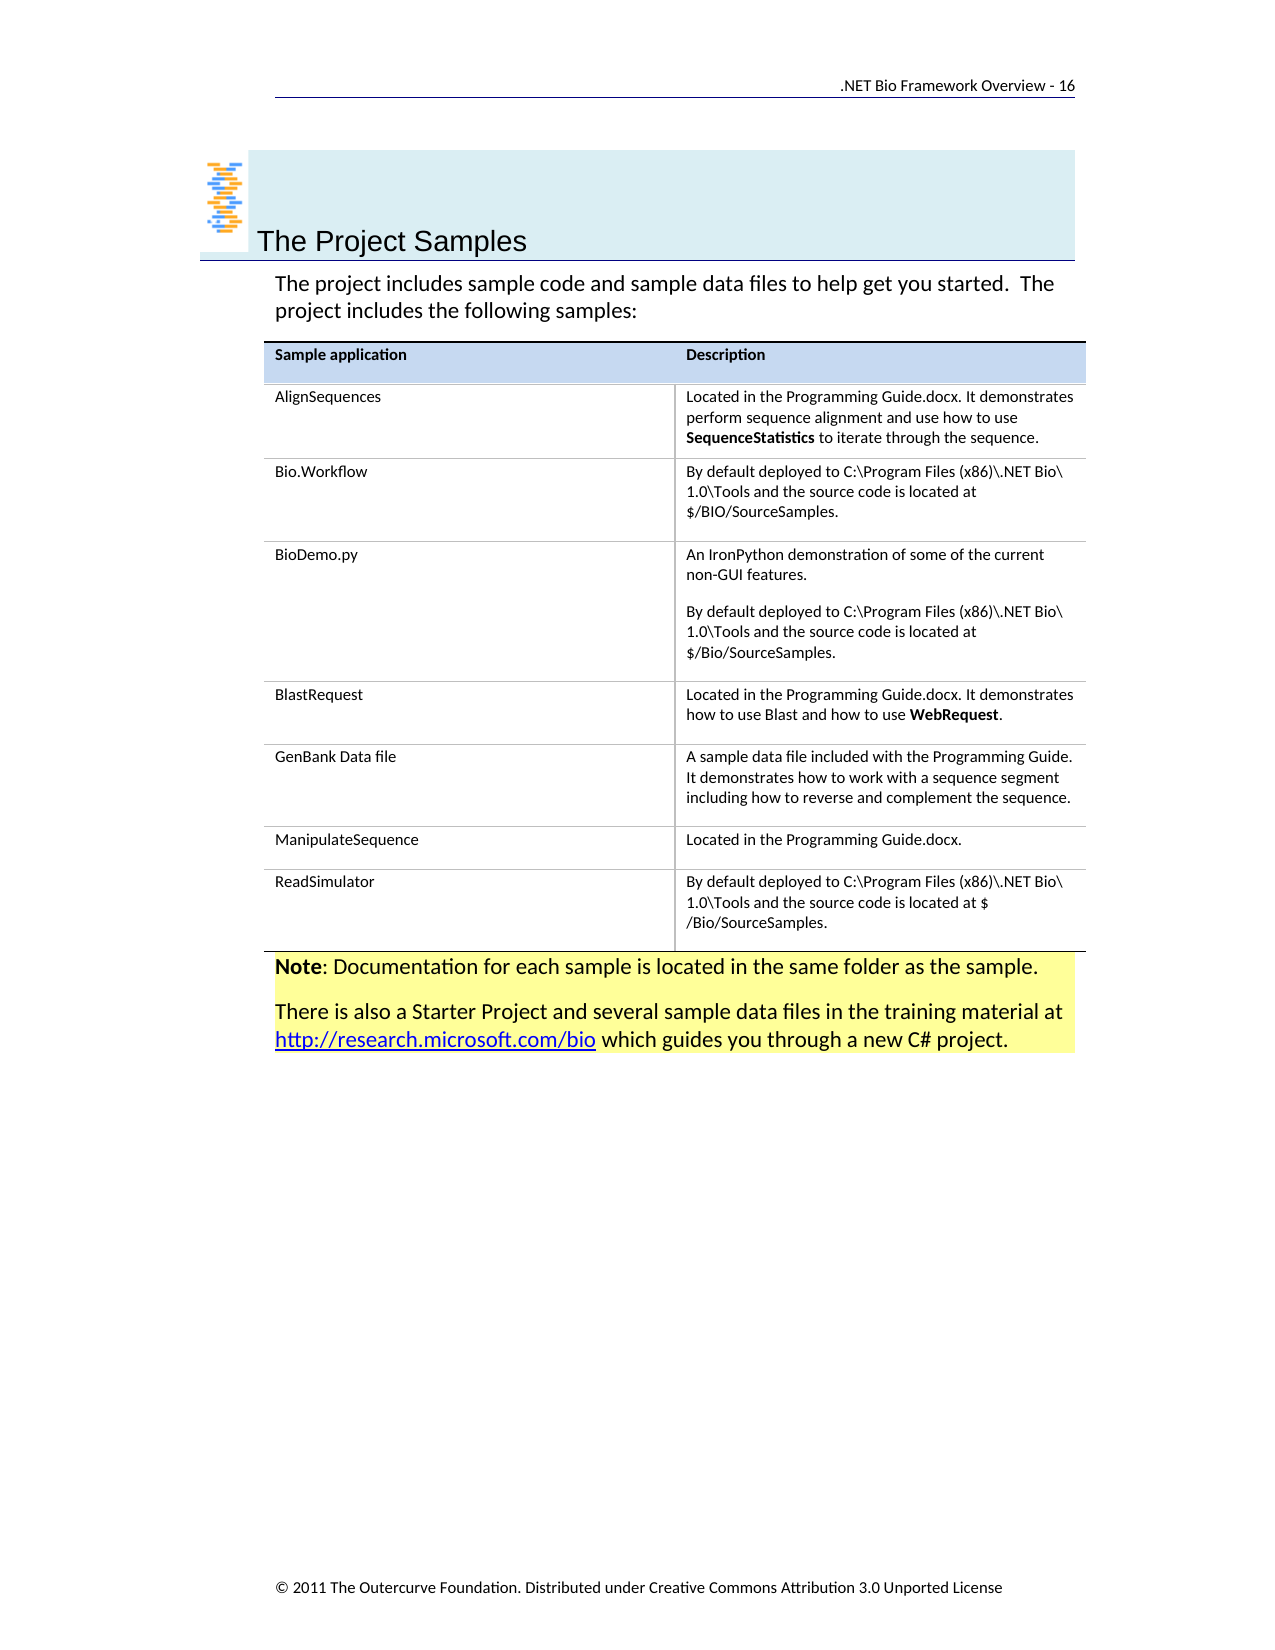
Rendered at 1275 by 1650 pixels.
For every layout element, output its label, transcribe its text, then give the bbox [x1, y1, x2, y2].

text There is also a Starter Project and several sample data files in the training material at http://research.microsoft.com/bio which guides you through a new C# project. [275, 997, 1075, 1053]
table_cell BlastRequest [264, 682, 674, 743]
table_cell AlignSequences [264, 385, 674, 458]
table_cell Bio.Workflow [264, 459, 674, 541]
text Note: Documentation for each sample is located in the same folder as the sample. [275, 952, 1075, 980]
table_cell An IronPython demonstration of some of the current non-GUI features. By default deployed to C:\Program Files (x86)\.NET Bio\1.0\Tools and the source code is located at $/Bio/SourceSamples. [676, 542, 1086, 681]
table_cell ManipulateSequence [264, 827, 674, 868]
table_cell BioDemo.py [264, 542, 674, 681]
table_cell ReadSimulator [264, 870, 674, 951]
subtitle The Project Samples [200, 150, 1075, 260]
table_cell Located in the Programming Guide.docx. [676, 827, 1086, 868]
table_cell Located in the Programming Guide.docx. It demonstrates how to use Blast and how to use WebRequest. [676, 682, 1086, 743]
table_cell By default deployed to C:\Program Files (x86)\.NET Bio\1.0\Tools and the source code is located at $ /Bio/SourceSamples. [676, 870, 1086, 951]
table_cell A sample data file included with the Programming Guide. It demonstrates how to work with a sequence segment including how to reverse and complement the sequence. [676, 745, 1086, 826]
table_cell Located in the Programming Guide.docx. It demonstrates perform sequence alignment and use how to use SequenceStatistics to iterate through the sequence. [676, 385, 1086, 458]
table_cell GenBank Data file [264, 745, 674, 826]
picture [200, 150, 249, 252]
table_cell By default deployed to C:\Program Files (x86)\.NET Bio\1.0\Tools and the source code is located at $/BIO/SourceSamples. [676, 459, 1086, 541]
table_header Description [675, 343, 1086, 383]
text The project includes sample code and sample data files to help get you started. The project includes the following samples: [275, 269, 1075, 325]
table_header Sample application [264, 343, 675, 383]
